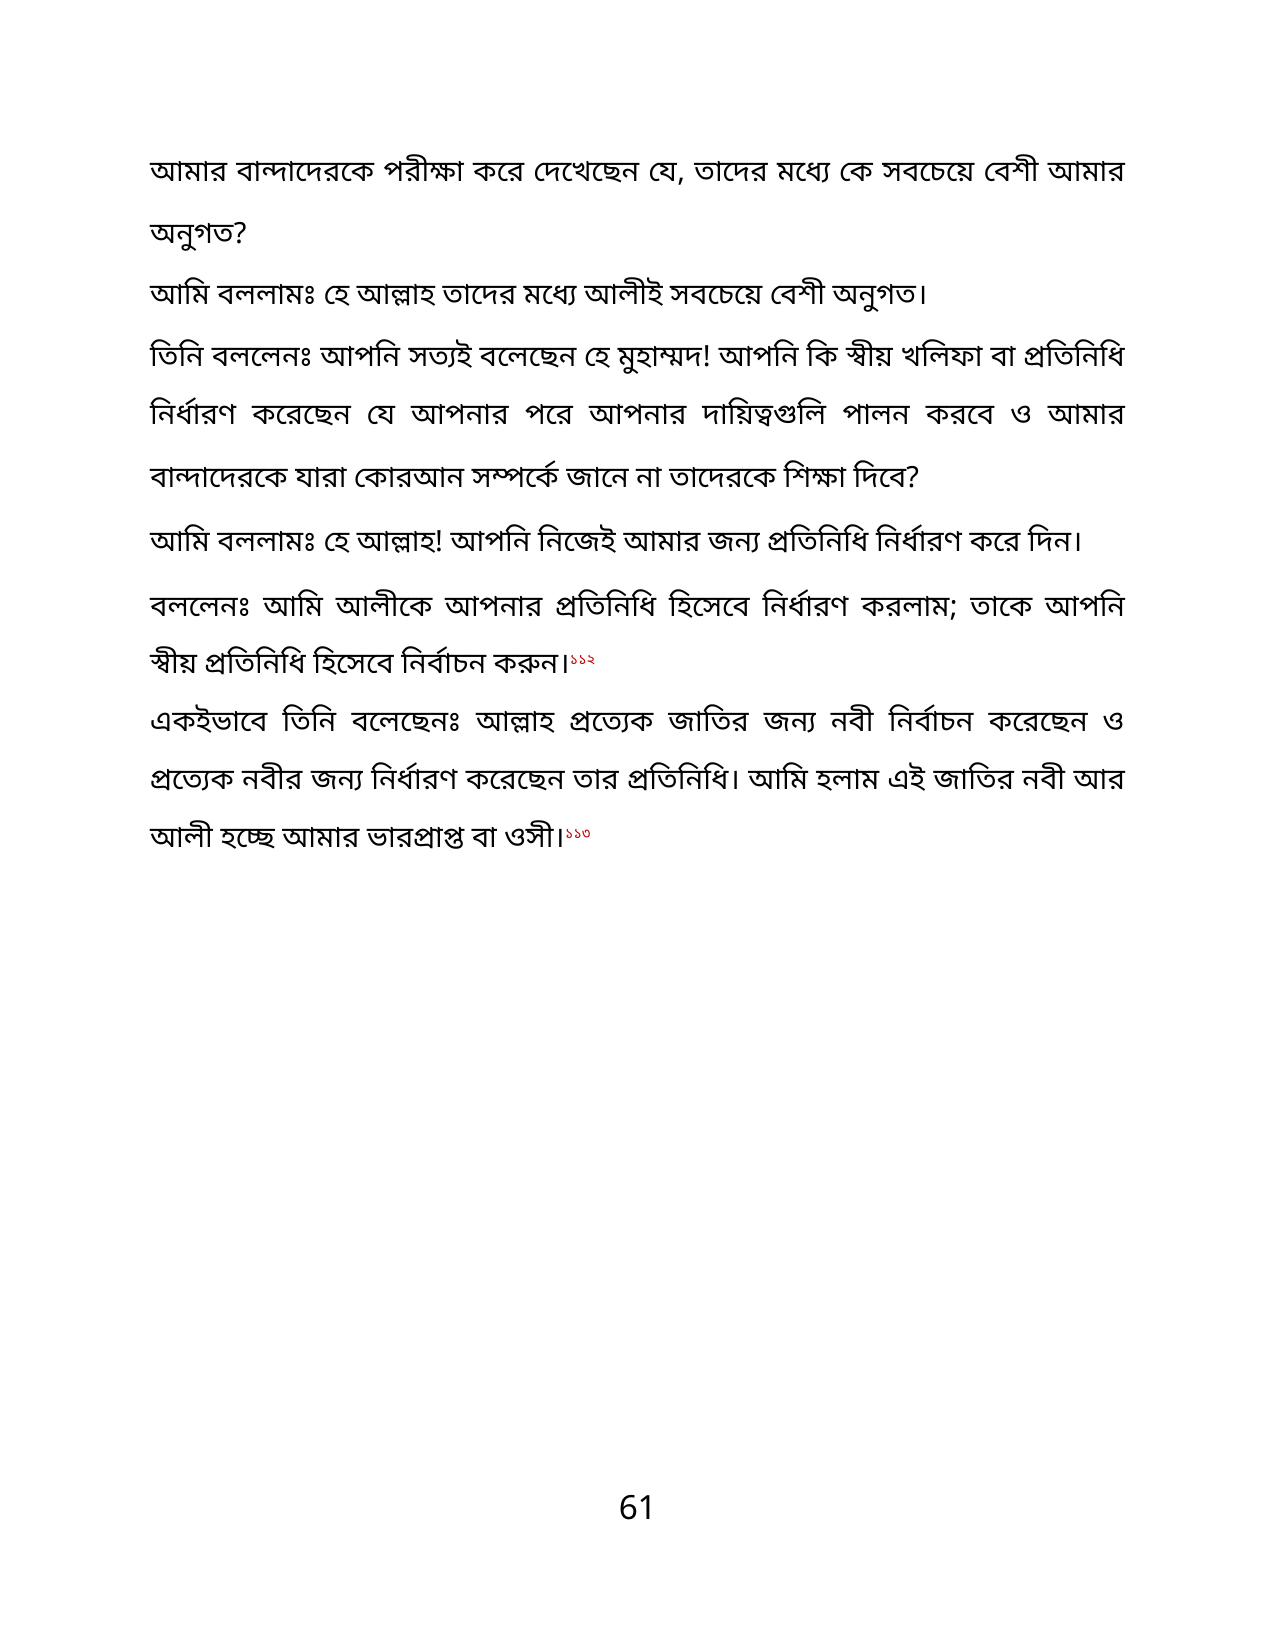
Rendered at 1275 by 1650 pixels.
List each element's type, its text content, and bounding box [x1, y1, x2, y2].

text একইভাবে তিনি বলেছেনঃ আল্লাহ প্রত্যেক জাতির জন্য নবী নির্বাচন করেছেন ও প্রত্যেক নবীর জন্য নির্ধারণ করেছেন তার প্রতিনিধি। আমি হলাম এই জাতির নবী আর আলী হচ্ছে আমার ভারপ্রাপ্ত বা ওসী।১১৩ [150, 705, 1125, 859]
text আমি বললামঃ হে আল্লাহ তাদের মধ্যে আলীই সবচেয়ে বেশী অনুগত। [150, 277, 1125, 316]
text বললেনঃ আমি আলীকে আপনার প্রতিনিধি হিসেবে নির্ধারণ করলাম; তাকে আপনি স্বীয় প্রতিনিধি হিসেবে নির্বাচন করুন।১১২ [150, 585, 1125, 686]
text আমি বললামঃ হে আল্লাহ! আপনি নিজেই আমার জন্য প্রতিনিধি নির্ধারণ করে দিন। [150, 520, 1125, 563]
text তিনি বললেনঃ আপনি সত্যই বলেছেন হে মুহাম্মদ! আপনি কি স্বীয় খলিফা বা প্রতিনিধি নির্ধারণ করেছেন যে আপনার পরে আপনার দায়িত্বগুলি পালন করবে ও আমার বান্দাদেরকে যারা কোরআন সম্পর্কে জানে না তাদেরকে শিক্ষা দিবে? [150, 335, 1125, 499]
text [150, 150, 1125, 256]
